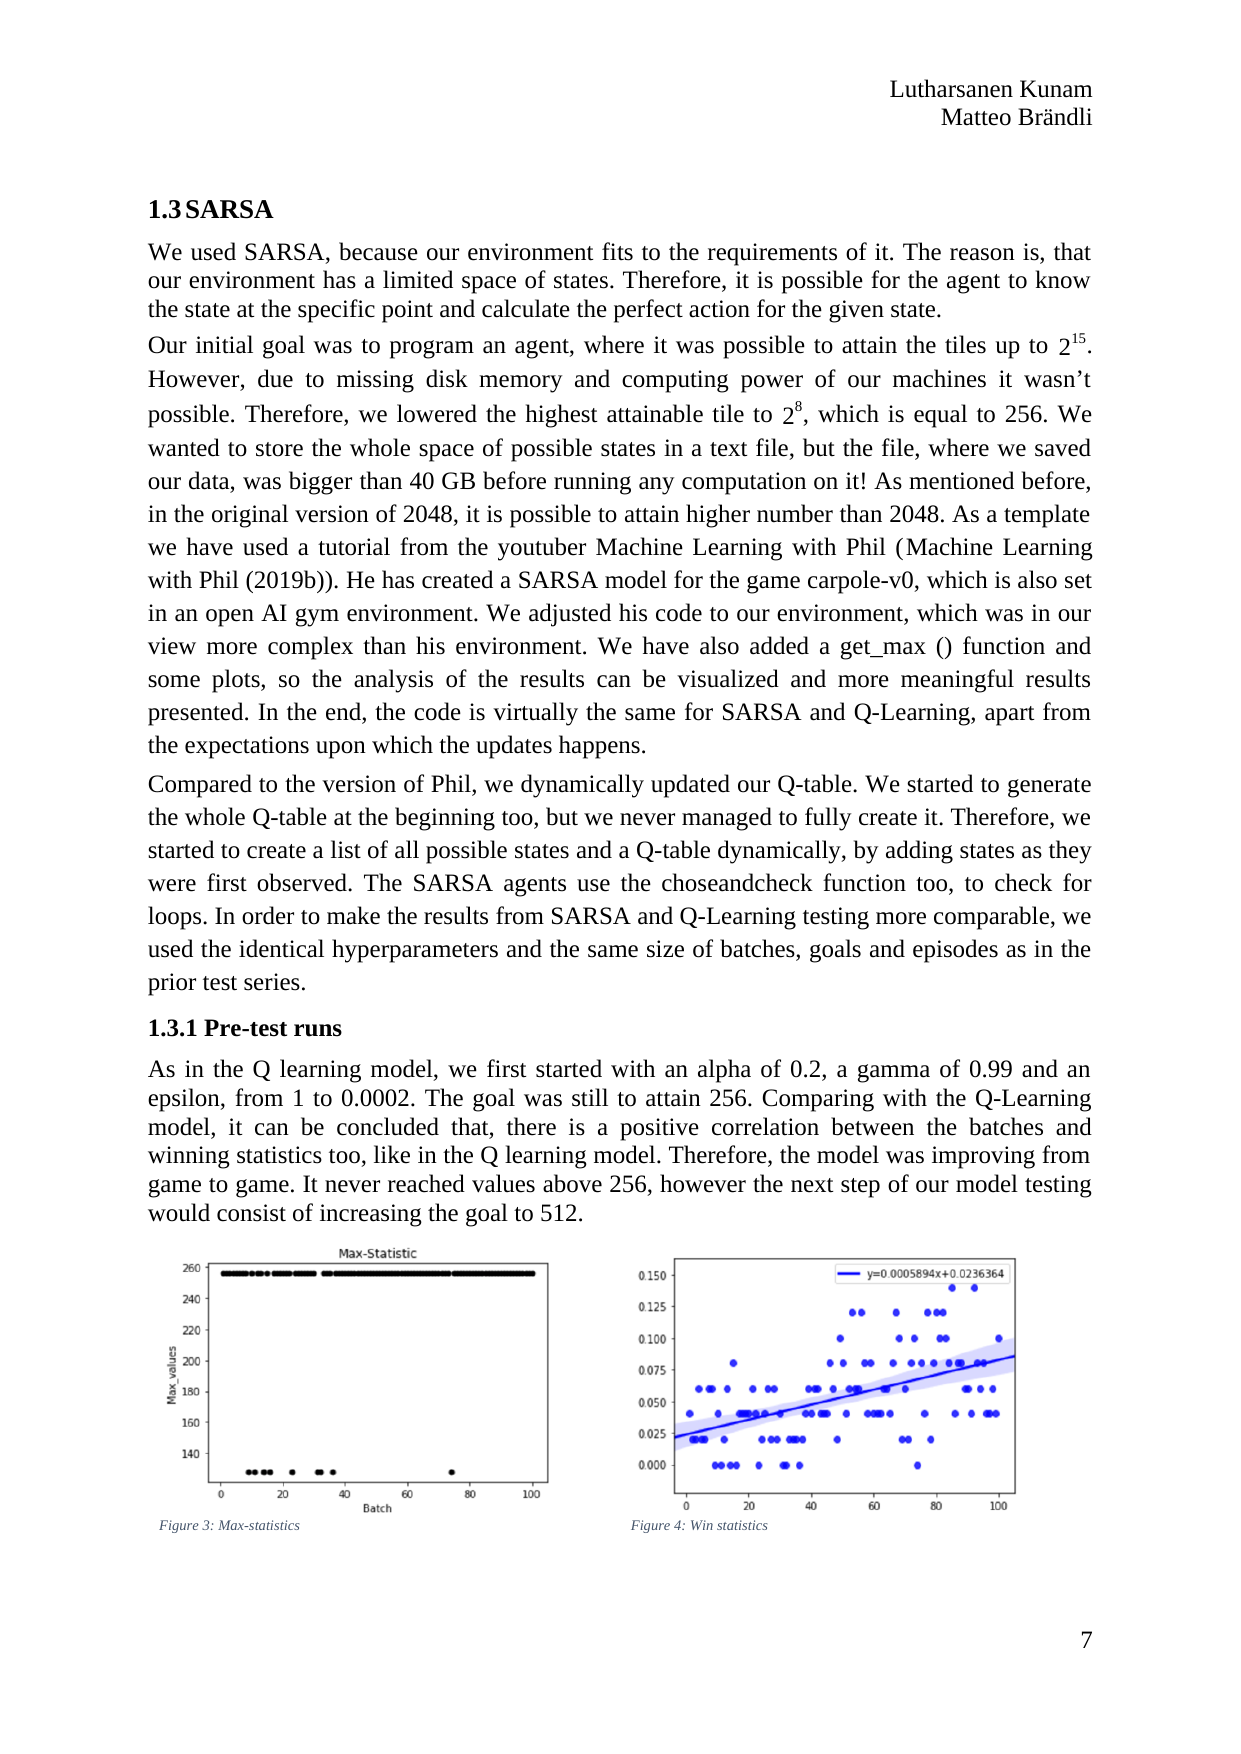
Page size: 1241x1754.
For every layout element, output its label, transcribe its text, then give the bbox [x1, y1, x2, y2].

text Our initial goal was to program an agent, where it was possible to attain the tiles up to . However, due to missing disk memory and computing power of our machines it wasn’t possible. Therefore, we lowered the highest attainable tile to , which is equal to 256. We wanted to store the whole space of possible states in a text file, but the file, where we saved our data, was bigger than 40 GB before running any computation on it! As mentioned before, in the original version of 2048, it is possible to attain higher number than 2048. As a template we have used a tutorial from the youtuber Machine Learning with Phil (Machine Learning with Phil (2019b)). He has created a SARSA model for the game carpole-v0, which is also set in an open AI gym environment. We adjusted his code to our environment, which was in our view more complex than his environment. We have also added a get_max () function and some plots, so the analysis of the results can be visualized and more meaningful results presented. In the end, the code is virtually the same for SARSA and Q-Learning, apart from the expectations upon which the updates happens. [148, 329, 1093, 759]
table_header Figure 4: Win statistics [619, 1233, 1091, 1555]
picture [158, 1245, 555, 1518]
text Compared to the version of Phil, we dynamically updated our Q-table. We started to generate the whole Q-table at the beginning too, but we never managed to fully create it. Therefore, we started to create a list of all possible states and a Q-table dynamically, by adding states as they were first observed. The SARSA agents use the choseandcheck function too, to check for loops. In order to make the results from SARSA and Q-Learning testing more comparable, we used the identical hyperparameters and the same size of batches, goals and episodes as in the prior test series. [148, 769, 1093, 996]
text We used SARSA, because our environment fits to the requirements of it. The reason is, that our environment has a limited space of states. Therefore, it is possible for the agent to know the state at the specific point and calculate the perfect action for the given state. [148, 237, 1093, 323]
subtitle SARSA [148, 193, 1093, 224]
picture [630, 1245, 1027, 1518]
text As in the Q learning model, we first started with an alpha of 0.2, a gamma of 0.99 and an epsilon, from 1 to 0.0002. The goal was still to attain 256. Comparing with the Q-Learning model, it can be concluded that, there is a positive correlation between the batches and winning statistics too, like in the Q learning model. Therefore, the model was improving from game to game. It never reached values above 256, however the next step of our model testing would consist of increasing the goal to 512. [148, 1054, 1093, 1227]
table_header Figure 3: Max-statistics [148, 1233, 619, 1555]
subtitle 1.3.1 Pre-test runs [148, 1013, 1093, 1042]
